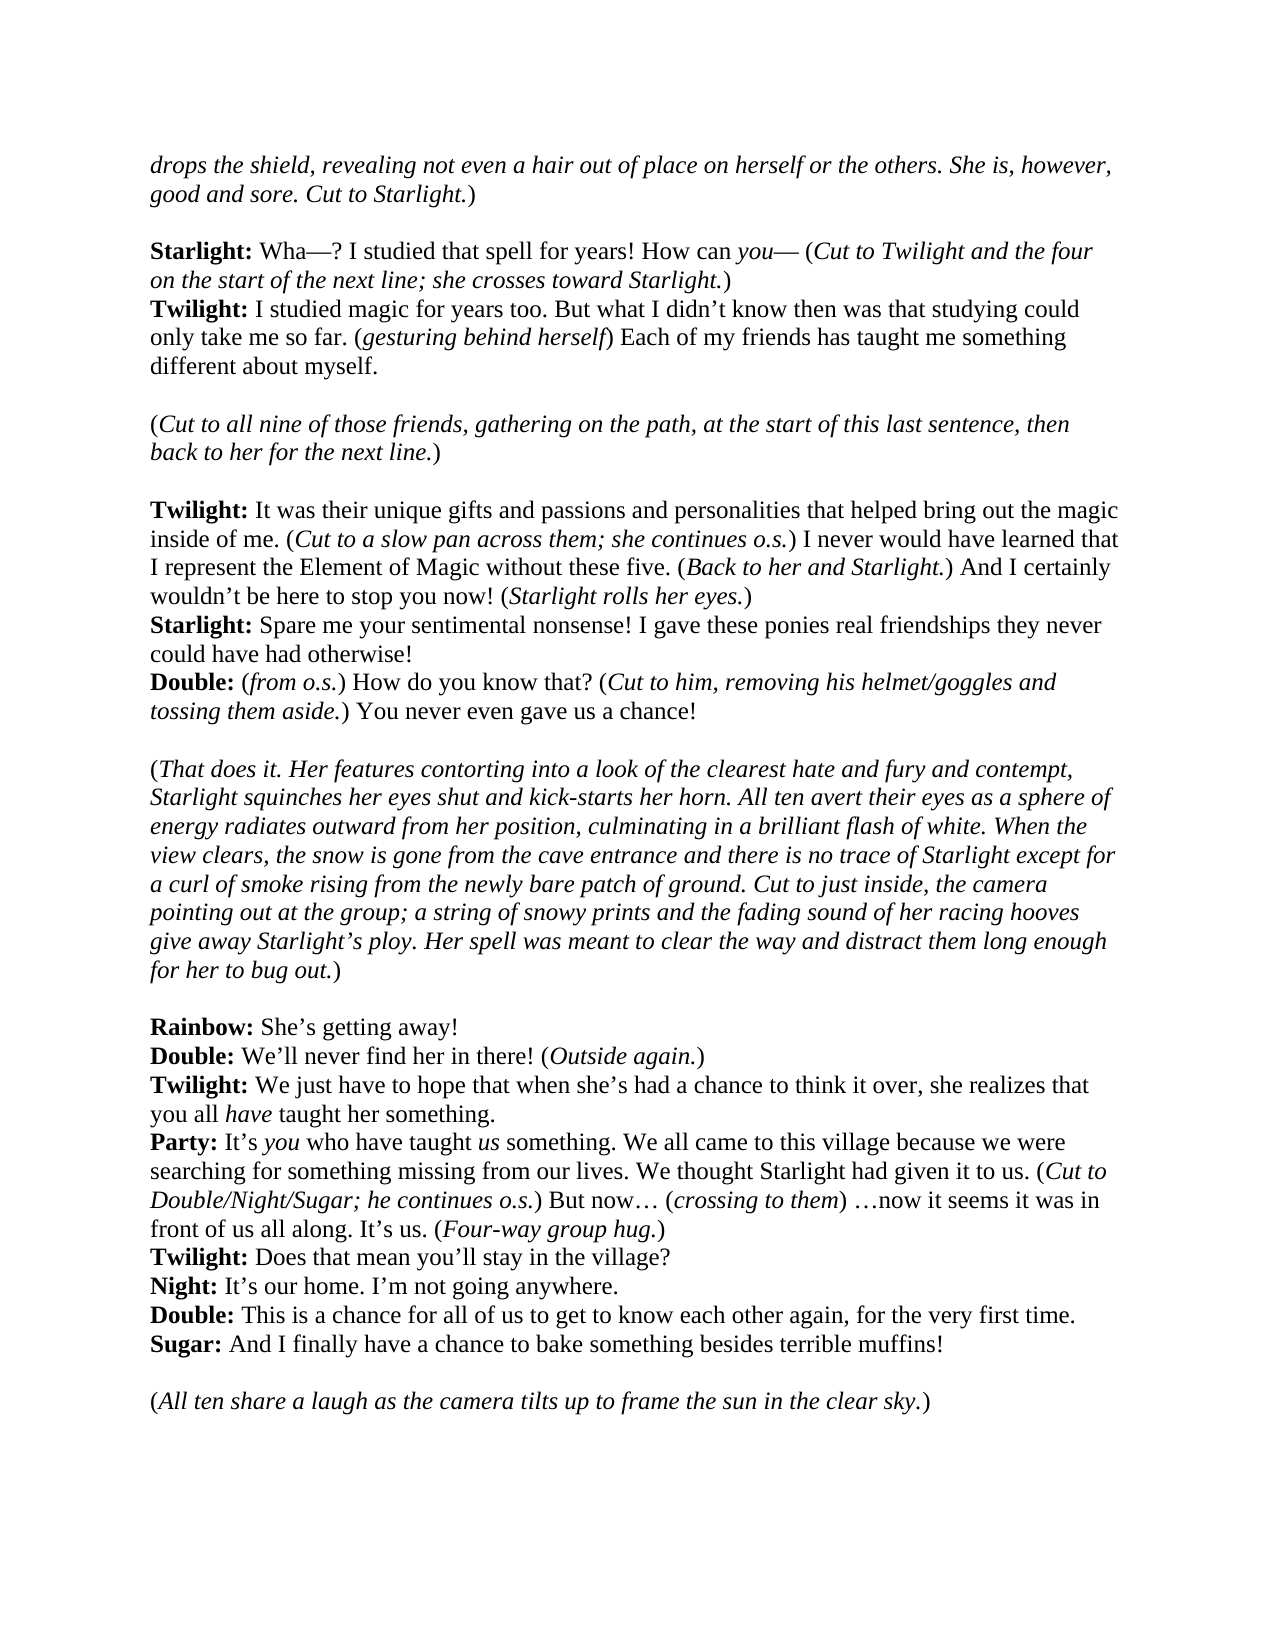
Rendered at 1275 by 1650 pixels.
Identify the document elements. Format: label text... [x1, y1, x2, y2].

text (That does it. Her features contorting into a look of the clearest hate and fury and contempt, Starlight squinches her eyes shut and kick-starts her horn. All ten avert their eyes as a sphere of energy radiates outward from her position, culminating in a brilliant flash of white. When the view clears, the snow is gone from the cave entrance and there is no trace of Starlight except for a curl of smoke rising from the newly bare patch of ground. Cut to just inside, the camera pointing out at the group; a string of snowy prints and the fading sound of her racing hooves give away Starlight’s ploy. Her spell was meant to clear the way and distract them long enough for her to bug out.) [150, 754, 1125, 984]
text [150, 150, 1125, 207]
text Twilight: It was their unique gifts and passions and personalities that helped bring out the magic inside of me. (Cut to a slow pan across them; she continues o.s.) I never would have learned that I represent the Element of Magic without these five. (Back to her and Starlight.) And I certainly wouldn’t be here to stop you now! (Starlight rolls her eyes.) [150, 495, 1125, 610]
text Starlight: Wha—? I studied that spell for years! How can you— (Cut to Twilight and the four on the start of the next line; she crosses toward Starlight.) [150, 236, 1125, 294]
text Sugar: And I finally have a chance to bake something besides terrible muffins! [150, 1329, 1125, 1357]
text Twilight: Does that mean you’ll stay in the village? [150, 1242, 1125, 1271]
text Double: This is a chance for all of us to get to know each other again, for the very first time. [150, 1300, 1125, 1329]
text (Cut to all nine of those friends, gathering on the path, at the start of this last sentence, then back to her for the next line.) [150, 409, 1125, 466]
text Rainbow: She’s getting away! [150, 1012, 1125, 1041]
text (All ten share a laugh as the camera tilts up to frame the sun in the clear sky.) [150, 1386, 1125, 1415]
text Night: It’s our home. I’m not going anywhere. [150, 1271, 1125, 1300]
text Party: It’s you who have taught us something. We all came to this village because we were searching for something missing from our lives. We thought Starlight had given it to us. (Cut to Double/Night/Sugar; he continues o.s.) But now… (crossing to them) …now it seems it was in front of us all along. It’s us. (Four-way group hug.) [150, 1127, 1125, 1242]
text Twilight: We just have to hope that when she’s had a chance to think it over, she realizes that you all have taught her something. [150, 1070, 1125, 1127]
text Double: (from o.s.) How do you know that? (Cut to him, removing his helmet/goggles and tossing them aside.) You never even gave us a chance! [150, 667, 1125, 725]
text Double: We’ll never find her in there! (Outside again.) [150, 1041, 1125, 1070]
text Twilight: I studied magic for years too. But what I didn’t know then was that studying could only take me so far. (gesturing behind herself) Each of my friends has taught me something different about myself. [150, 294, 1125, 380]
text Starlight: Spare me your sentimental nonsense! I gave these ponies real friendships they never could have had otherwise! [150, 610, 1125, 667]
